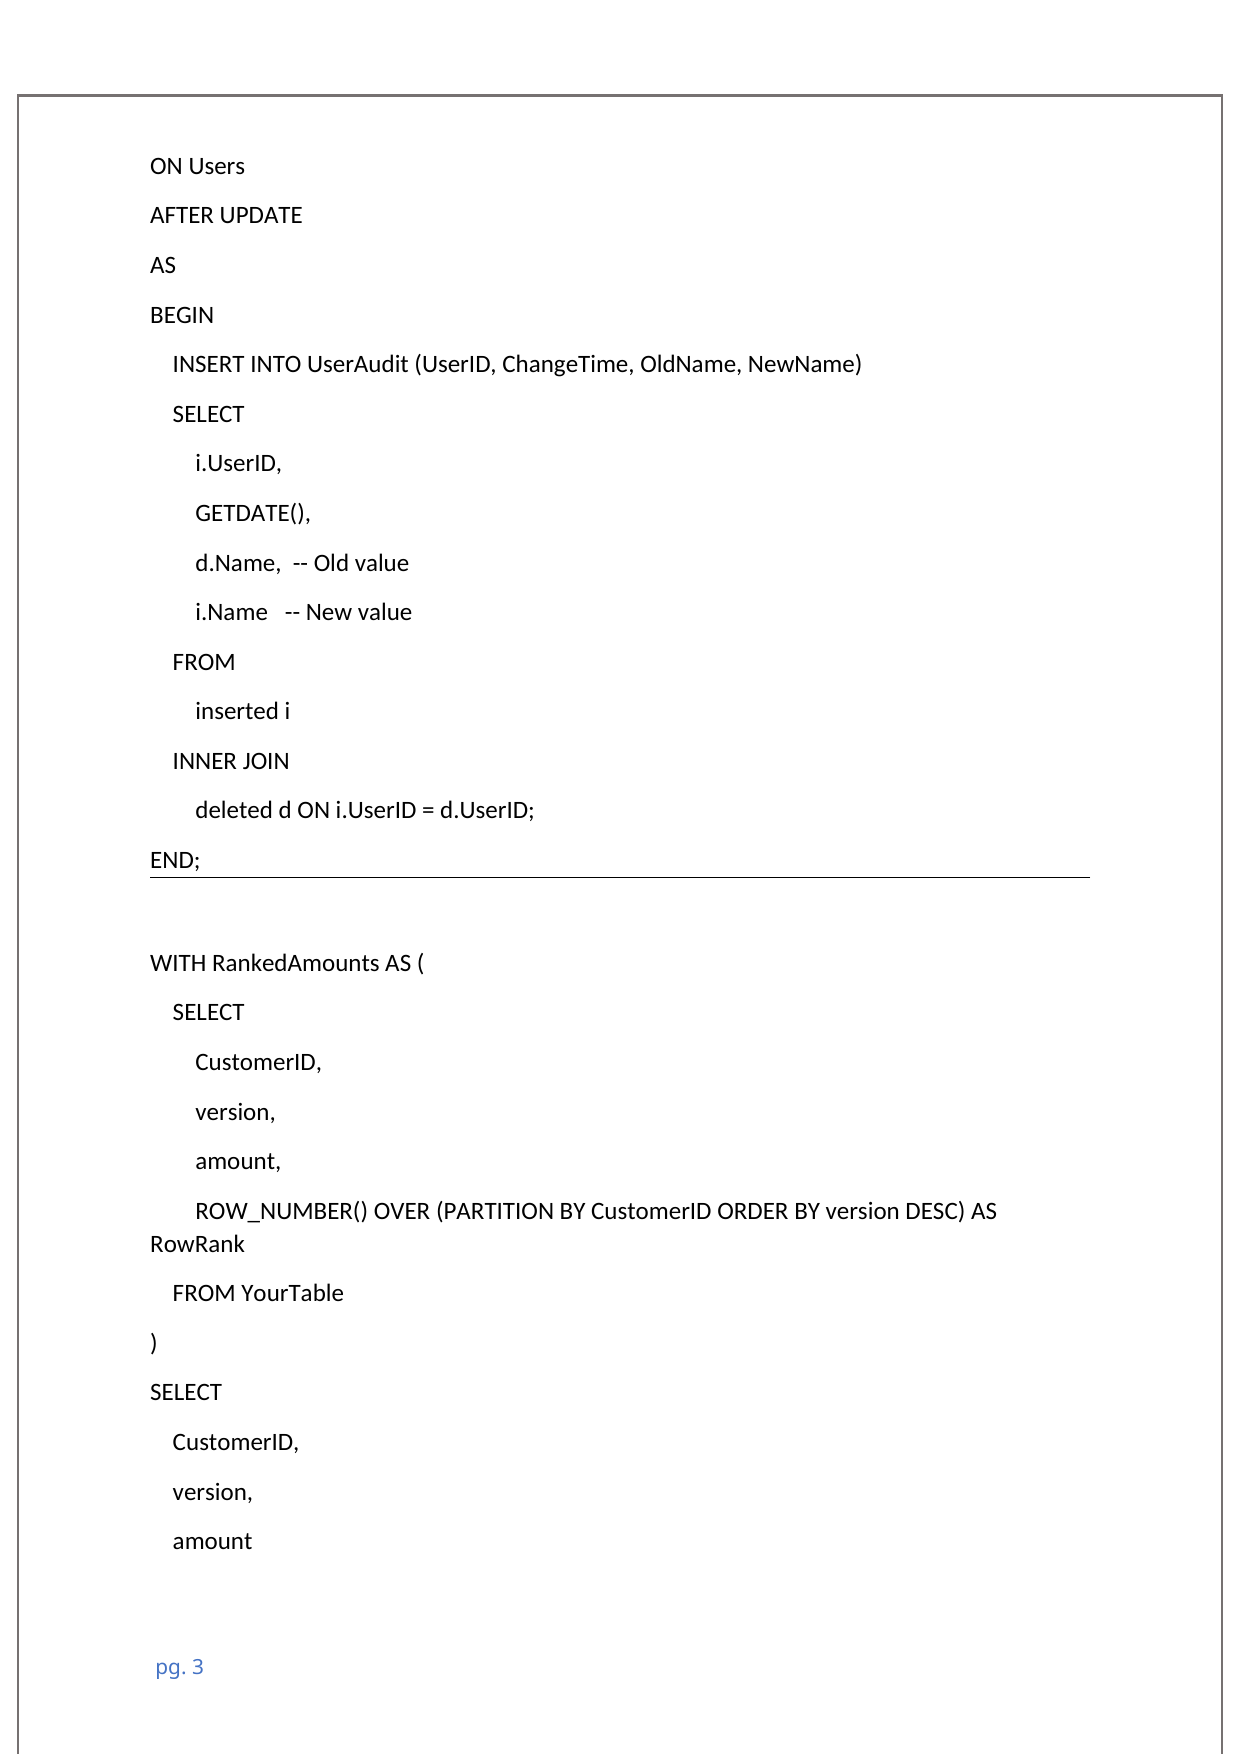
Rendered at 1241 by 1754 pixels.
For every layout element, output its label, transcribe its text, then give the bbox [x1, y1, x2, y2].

text FROM YourTable [150, 1277, 1090, 1308]
text ROW_NUMBER() OVER (PARTITION BY CustomerID ORDER BY version DESC) AS RowRank [150, 1195, 1090, 1258]
text i.Name -- New value [150, 596, 1090, 627]
text version, [150, 1096, 1090, 1126]
text SELECT [150, 398, 1090, 428]
text SELECT [150, 997, 1090, 1027]
text WITH RankedAmounts AS ( [150, 947, 1090, 977]
text amount [150, 1525, 1090, 1556]
text amount, [150, 1145, 1090, 1176]
text SELECT [150, 1377, 1090, 1407]
text INSERT INTO UserAudit (UserID, ChangeTime, OldName, NewName) [150, 348, 1090, 379]
text CustomerID, [150, 1046, 1090, 1077]
text deleted d ON i.UserID = d.UserID; [150, 794, 1090, 825]
text INNER JOIN [150, 745, 1090, 776]
text GETDATE(), [150, 497, 1090, 528]
text inserted i [150, 695, 1090, 726]
text AFTER UPDATE [150, 199, 1090, 230]
text AS [150, 249, 1090, 280]
text END; [150, 844, 1090, 877]
text ) [150, 1327, 1090, 1357]
text BEGIN [150, 299, 1090, 329]
text version, [150, 1476, 1090, 1506]
text d.Name, -- Old value [150, 547, 1090, 577]
text CustomerID, [150, 1426, 1090, 1457]
text FROM [150, 646, 1090, 676]
text i.UserID, [150, 447, 1090, 478]
text ON Users [150, 150, 1090, 181]
